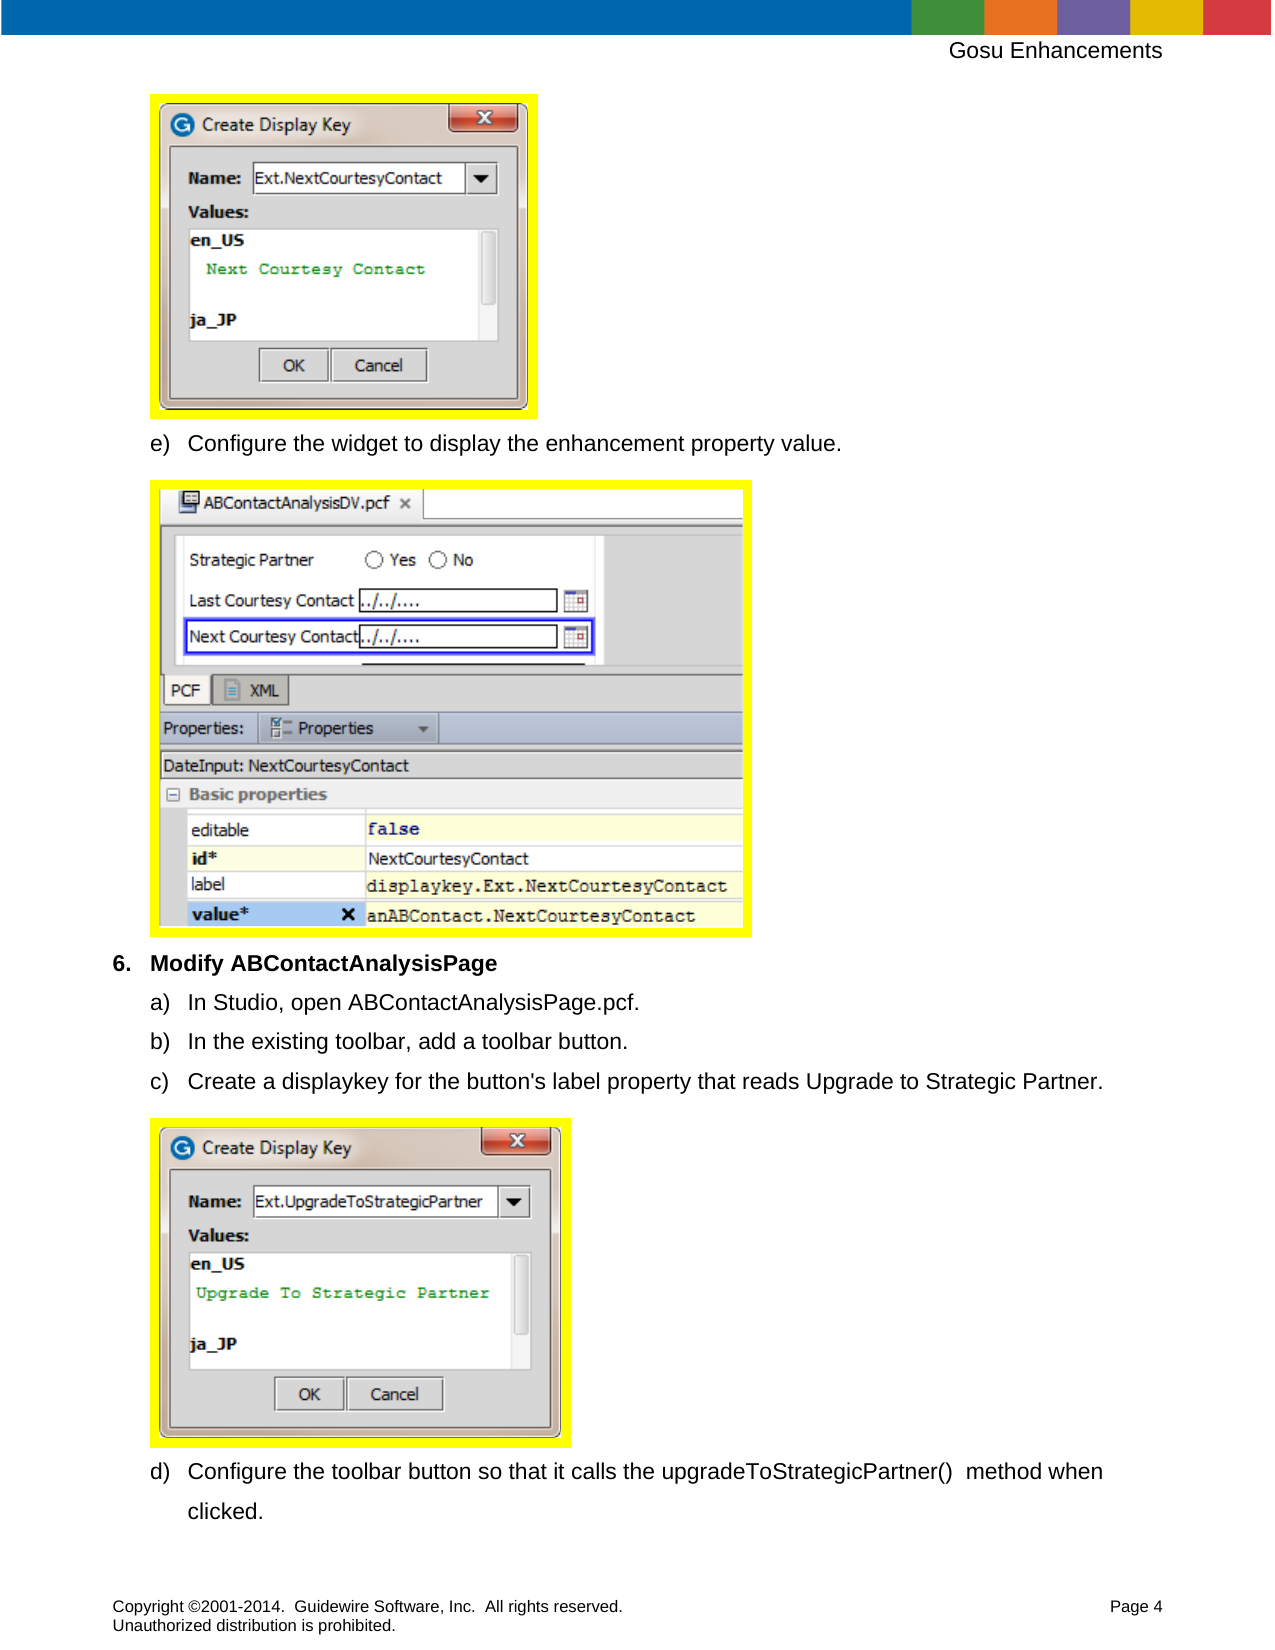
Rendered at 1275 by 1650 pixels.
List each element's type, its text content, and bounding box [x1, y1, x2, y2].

picture [0, 0, 1271, 34]
list Modify ABContactAnalysisPage [112, 950, 1162, 976]
picture [159, 489, 743, 928]
list Configure the widget to display the enhancement property value. [150, 429, 1162, 456]
picture [159, 103, 528, 410]
list Create a displaykey for the button's label property that reads Upgrade to Strategic Partner. [150, 1068, 1162, 1094]
list Configure the toolbar button so that it calls the upgradeToStrategicPartner() method when clicked. [150, 1458, 1162, 1524]
list In the existing toolbar, add a toolbar button. [150, 1028, 1162, 1054]
list In Studio, open ABContactAnalysisPage.pcf. [150, 989, 1162, 1015]
picture [159, 1127, 561, 1438]
